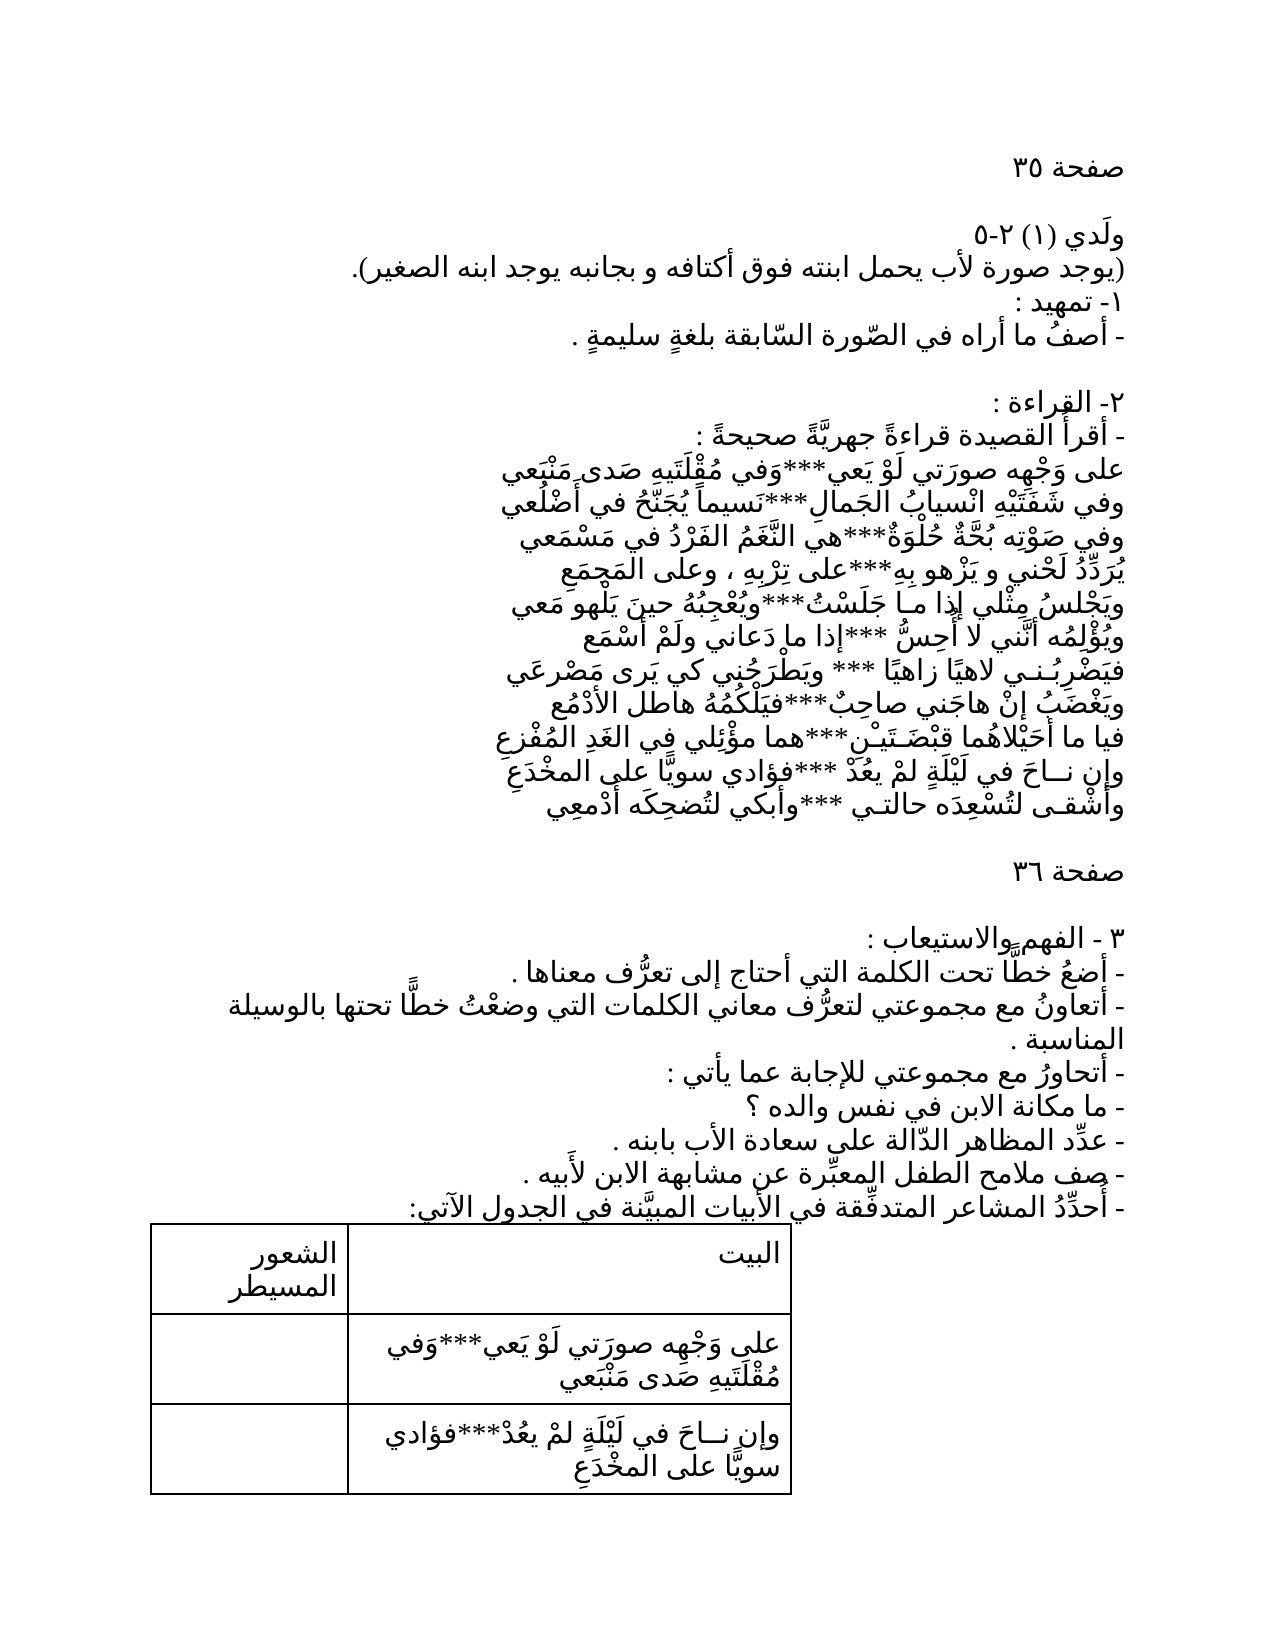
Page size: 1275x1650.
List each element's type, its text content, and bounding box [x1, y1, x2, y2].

text - أتعاونُ مع مجموعتي لتعرُّف معاني الكلمات التي وضعْتُ خطًّا تحتها بالوسيلة المناسبة . [150, 988, 1125, 1056]
text ولَدي (١) ٢-٥ [150, 217, 1125, 251]
text وإن نــاحَ في لَيْلَةٍ لمْ يعُدْ ***فؤادي سويًّا على المخْدَعِ [150, 754, 1125, 787]
text - ما مكانة الابن في نفس والده ؟ [150, 1089, 1125, 1123]
table_cell على وَجْهِه صورَتي لَوْ يَعي***وَفي مُقْلَتَيهِ صَدى مَنْبَعي [349, 1315, 790, 1403]
text على وَجْهِه صورَتي لَوْ يَعي***وَفي مُقْلَتَيهِ صَدى مَنْبَعي [150, 452, 1125, 485]
text ويَغْضَبُ إنْ هاجَني صاحِبٌ***فيَلْكُمُهُ هاطل الأدْمُع [150, 687, 1125, 720]
text - أضعُ خطًّا تحت الكلمة التي أحتاج إلى تعرُّف معناها . [150, 955, 1125, 988]
table_cell وإن نــاحَ في لَيْلَةٍ لمْ يعُدْ***فؤادي سويًّا على المخْدَعِ [349, 1405, 790, 1493]
text - صف ملامح الطفل المعبِّرة عن مشابهة الابن لأَبيه . [150, 1156, 1125, 1190]
table_header الشعور المسيطر [152, 1225, 347, 1313]
text وأشْقـى لتُسْعِدَه حالتـي ***وأبكي لتُضحِكَه أَدْمعِي [150, 787, 1125, 821]
text - أقرأُ القصيدة قراءةً جهريَّةً صحيحةً : [150, 418, 1125, 452]
table_header البيت [349, 1225, 790, 1313]
text ۳ - الفهم والاستيعاب : [150, 921, 1125, 955]
text ويُؤْلِمُه أنَّني لا أُحِسُّ ***إذا ما دَعاني ولَمْ أسْمَع [150, 619, 1125, 653]
text ٢- القراءة : [150, 385, 1125, 418]
text يُرَدِّدُ لَحْني و يَزْهو بِهِ***على تِرْبِهِ ، وعلى المَجمَعِ [150, 552, 1125, 586]
table_cell [152, 1315, 347, 1403]
text - أُحدِّدُ المشاعر المتدفِّقة في الأبيات المبيَّنة في الجدول الآتي: [150, 1190, 1125, 1223]
text فيَضْرِبُـنـي لاهيًا زاهيًا *** ويَطْرَحُني كي يَرى مَصْرعَي [150, 653, 1125, 687]
text - عدِّد المظاهر الدّالة على سعادة الأب بابنه . [150, 1123, 1125, 1156]
text وفي شَفَتَيْهِ انْسيابُ الجَمالِ***نَسيماً يُجَنّحُ في أَضْلُعي [150, 485, 1125, 519]
text - أصفُ ما أراه في الصّورة السّابقة بلغةٍ سليمةٍ . [150, 318, 1125, 351]
text (يوجد صورة لأب يحمل ابنته فوق أكتافه و بجانبه يوجد ابنه الصغير). [150, 251, 1125, 284]
table_cell [152, 1405, 347, 1493]
text وفي صَوْتِه بُحَّةٌ حُلْوَةٌ***هي النَّغَمُ الفَرْدُ في مَسْمَعي [150, 519, 1125, 552]
text ١- تمهید : [150, 284, 1125, 318]
text - أتحاورُ مع مجموعتي للإجابة عما يأتي : [150, 1056, 1125, 1089]
text فيا ما أحَيْلاهُما قبْضَـتَيـْنِ***هما مؤْئِلي في الغَدِ المُفْزعِ [150, 720, 1125, 754]
text صفحة ٣٦ [150, 854, 1125, 888]
text ويَجْلسُ مِثْلي إذا مـا جَلَسْتُ***ويُعْجِبُهُ حينَ يَلْهو مَعي [150, 586, 1125, 619]
text صفحة ٣٥ [150, 150, 1125, 183]
